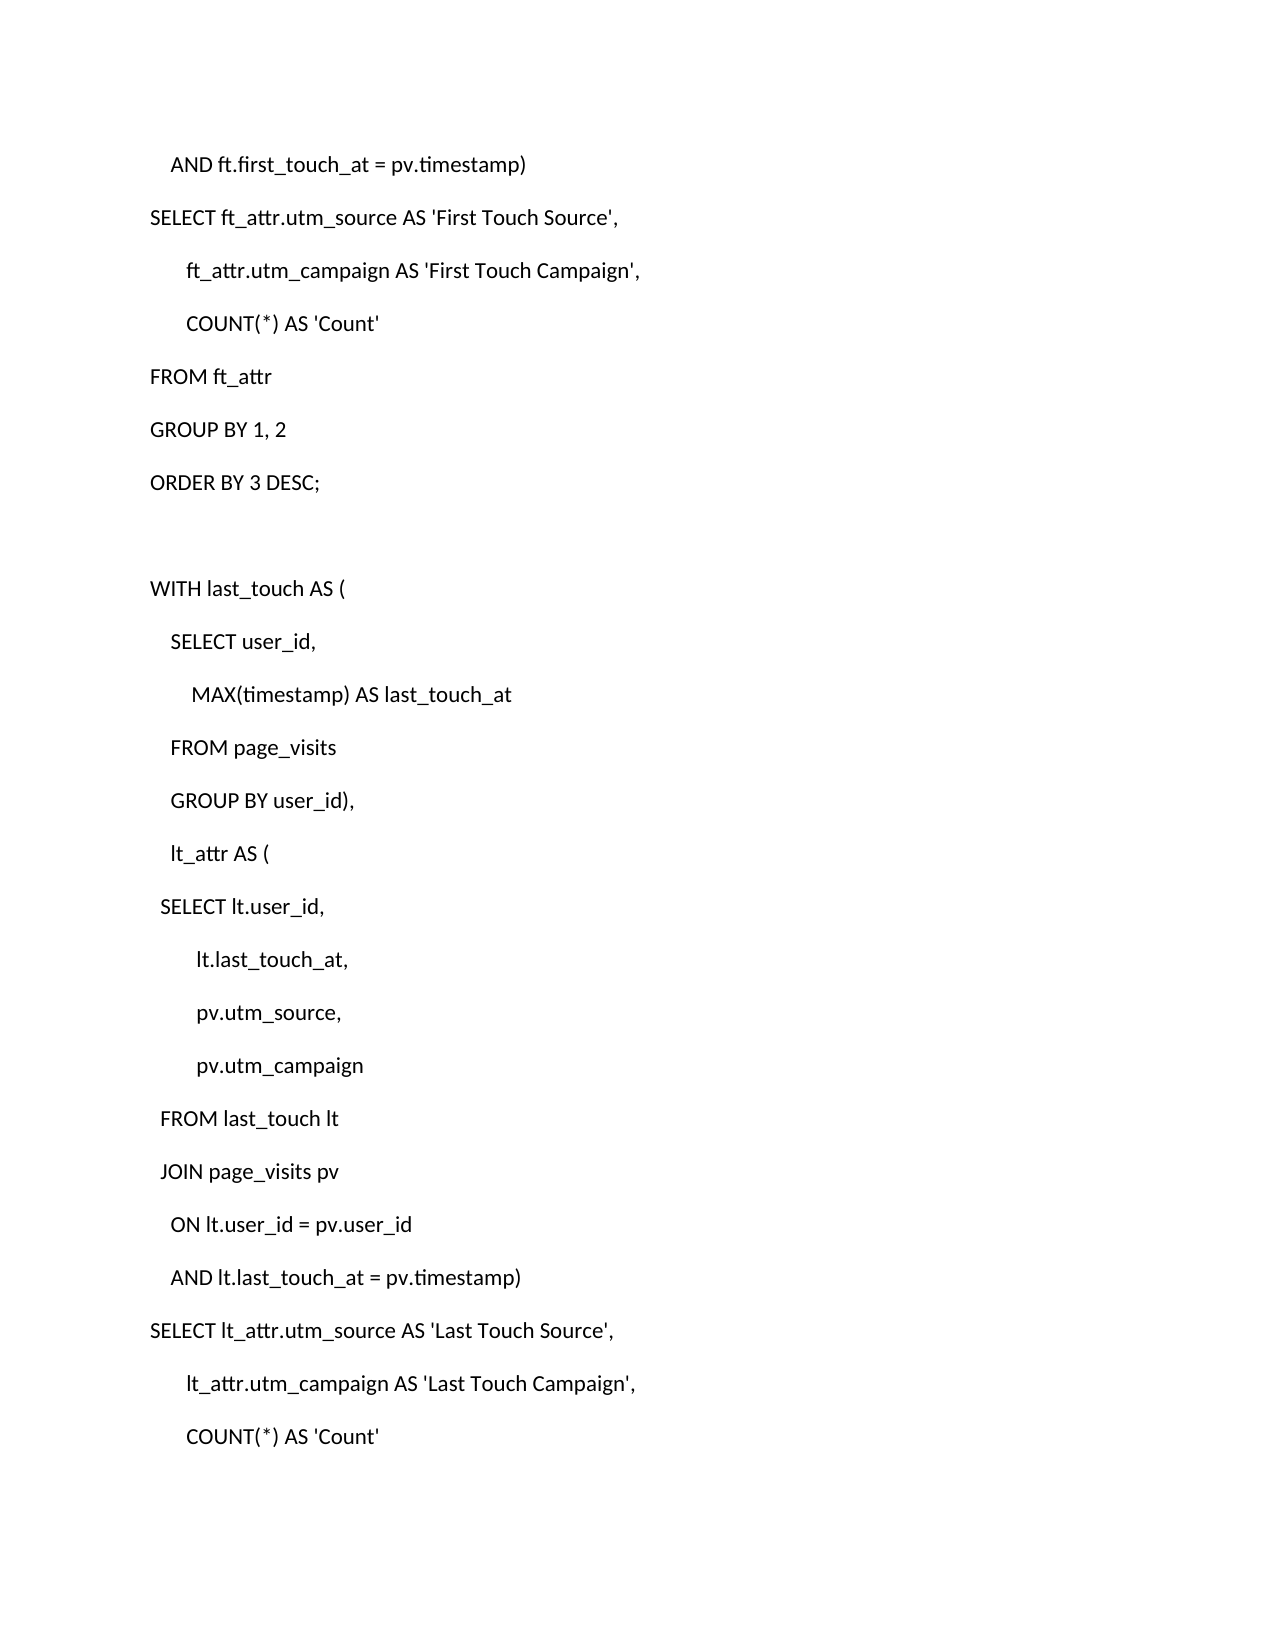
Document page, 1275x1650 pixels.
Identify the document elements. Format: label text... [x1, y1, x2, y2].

text lt_attr AS ( [150, 839, 1125, 867]
text COUNT(*) AS 'Count' [150, 1422, 1125, 1451]
text lt_attr.utm_campaign AS 'Last Touch Campaign', [150, 1369, 1125, 1397]
text JOIN page_visits pv [150, 1157, 1125, 1185]
text MAX(timestamp) AS last_touch_at [150, 680, 1125, 708]
text ON lt.user_id = pv.user_id [150, 1210, 1125, 1238]
text FROM page_visits [150, 733, 1125, 761]
text lt.last_touch_at, [150, 945, 1125, 973]
text GROUP BY user_id), [150, 786, 1125, 814]
text SELECT user_id, [150, 627, 1125, 655]
text ft_attr.utm_campaign AS 'First Touch Campaign', [150, 256, 1125, 284]
text ORDER BY 3 DESC; [150, 468, 1125, 496]
text AND ft.first_touch_at = pv.timestamp) [150, 150, 1125, 178]
text SELECT ft_attr.utm_source AS 'First Touch Source', [150, 203, 1125, 231]
text FROM ft_attr [150, 362, 1125, 390]
text SELECT lt.user_id, [150, 892, 1125, 920]
text pv.utm_campaign [150, 1051, 1125, 1079]
text SELECT lt_attr.utm_source AS 'Last Touch Source', [150, 1316, 1125, 1344]
text pv.utm_source, [150, 998, 1125, 1026]
text AND lt.last_touch_at = pv.timestamp) [150, 1263, 1125, 1291]
text WITH last_touch AS ( [150, 574, 1125, 602]
text GROUP BY 1, 2 [150, 415, 1125, 443]
text FROM last_touch lt [150, 1104, 1125, 1132]
text COUNT(*) AS 'Count' [150, 309, 1125, 337]
